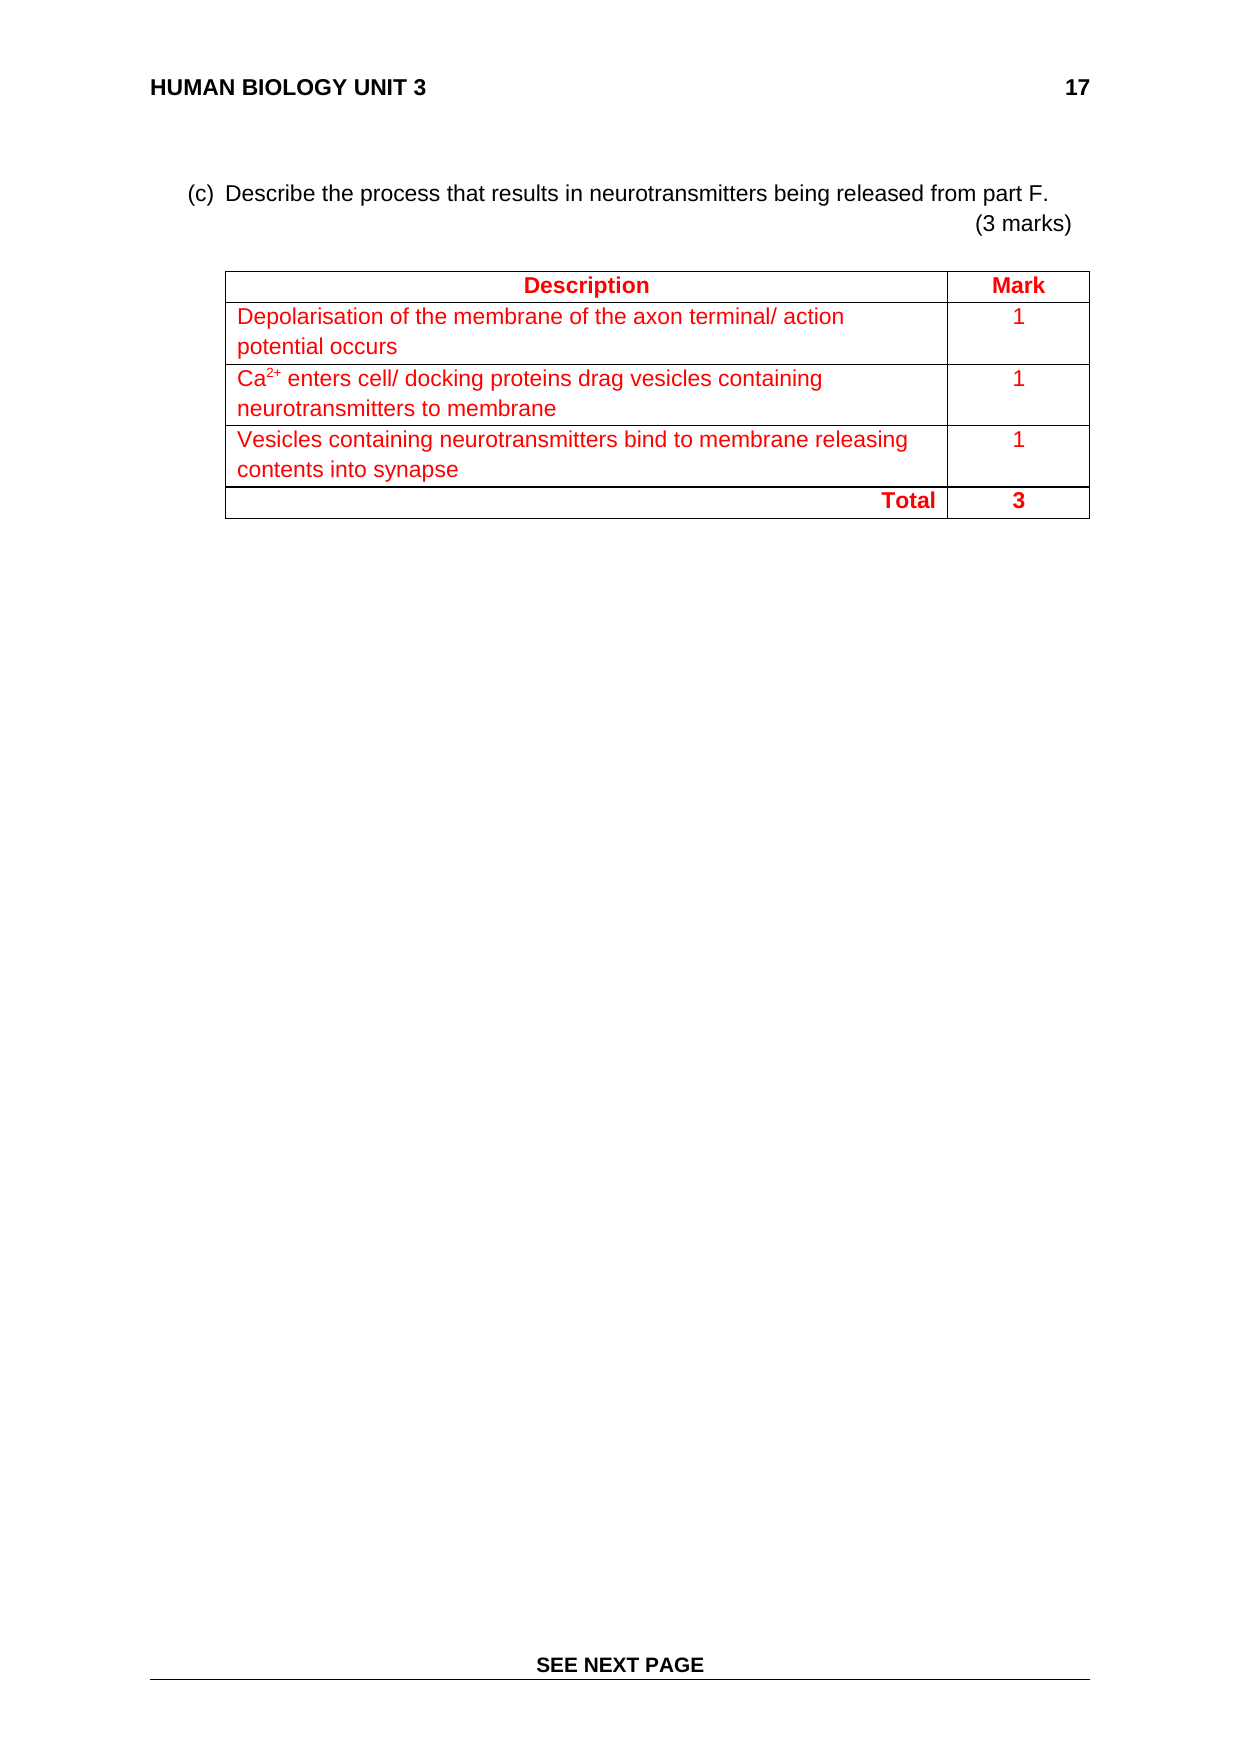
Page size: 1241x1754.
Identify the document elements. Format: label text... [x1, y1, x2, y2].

table_cell 1 [948, 365, 1089, 425]
table_cell Ca2+ enters cell/ docking proteins drag vesicles containing neurotransmitters to membrane [226, 365, 947, 425]
table_cell Total [226, 488, 947, 518]
table_cell Depolarisation of the membrane of the axon terminal/ action potential occurs [226, 303, 947, 363]
table_cell 1 [948, 426, 1089, 486]
table_cell Vesicles containing neurotransmitters bind to membrane releasing contents into synapse [226, 426, 947, 486]
table_cell 3 [948, 488, 1089, 518]
list Describe the process that results in neurotransmitters being released from part F. [187, 180, 1090, 207]
list (3 marks) [900, 210, 1090, 237]
table_header Description [226, 272, 947, 302]
table_header Mark [948, 272, 1089, 302]
table_cell 1 [948, 303, 1089, 363]
